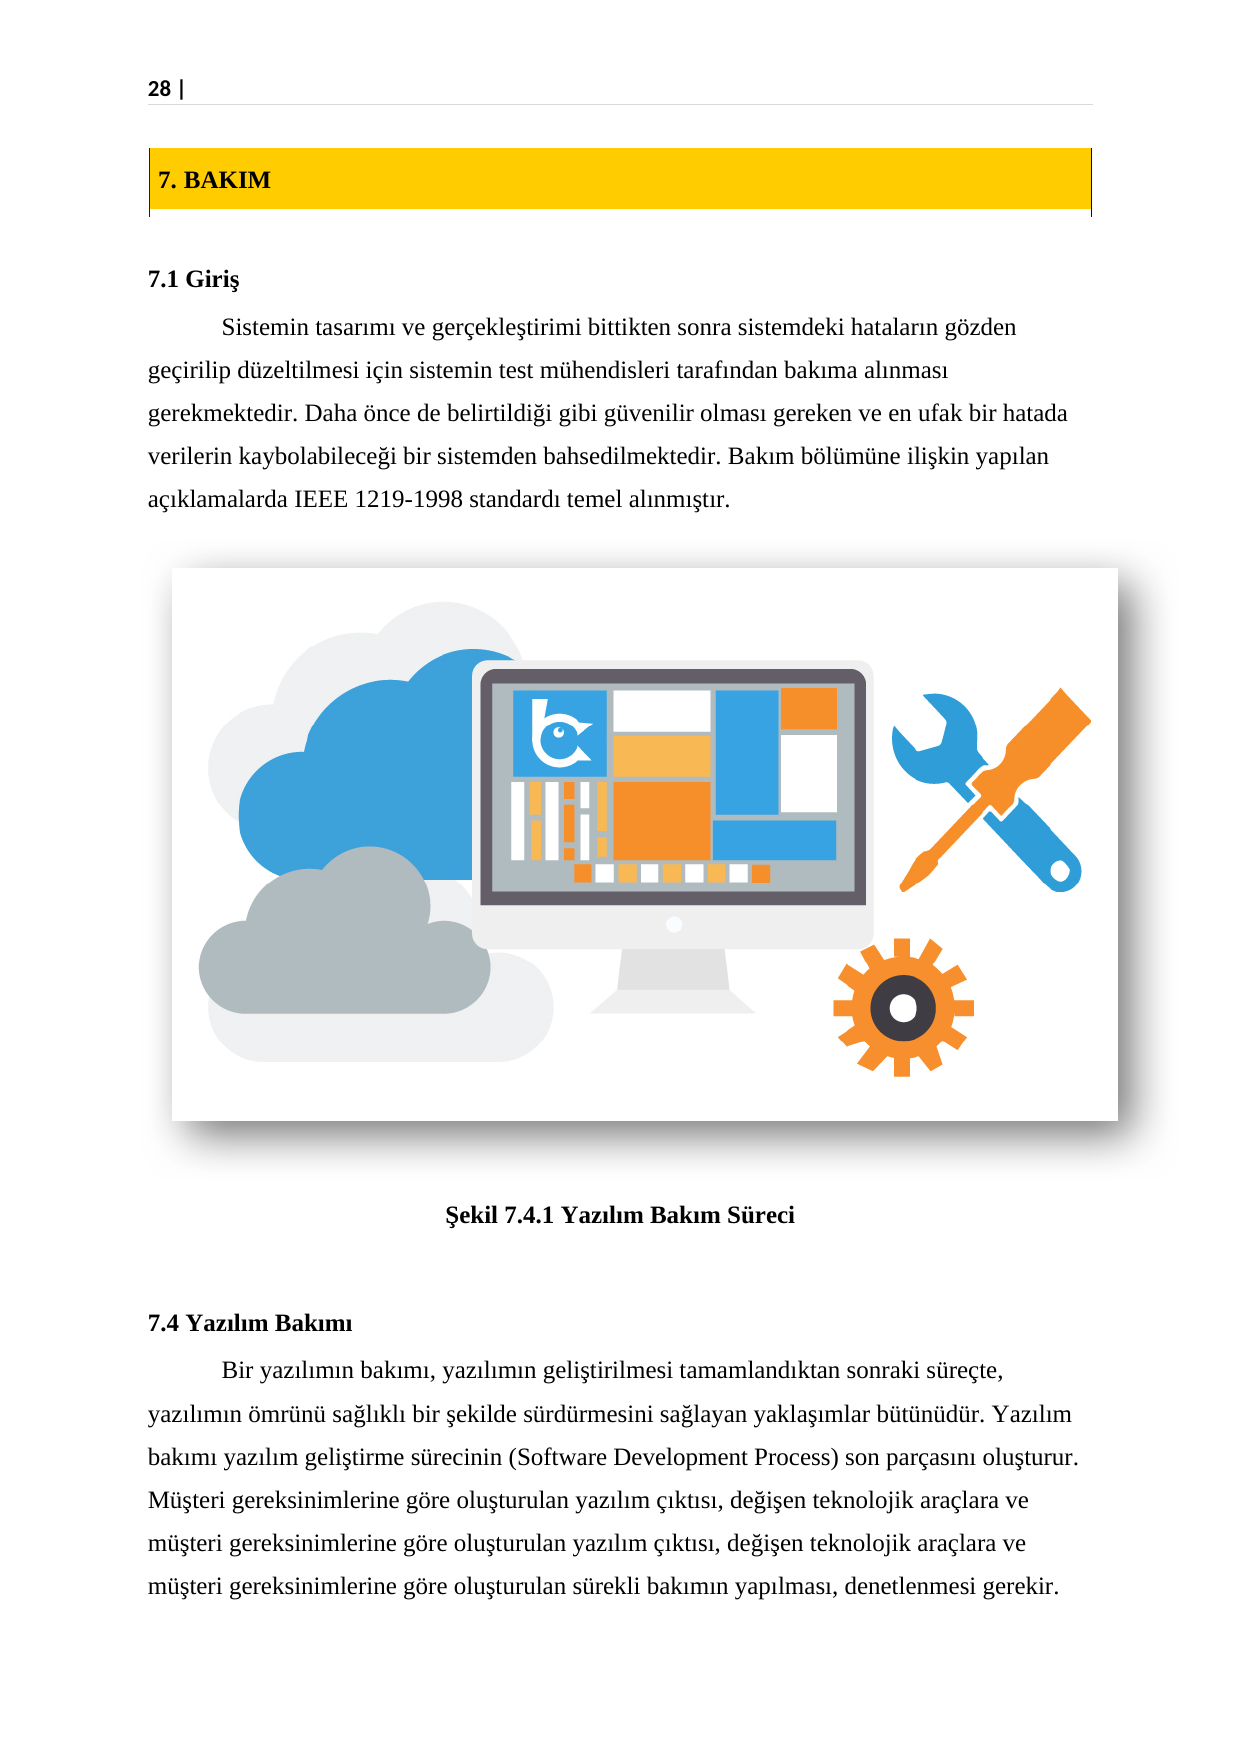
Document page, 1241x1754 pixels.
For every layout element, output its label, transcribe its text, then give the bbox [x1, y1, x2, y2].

table_header 7. BAKIM [150, 155, 1091, 209]
text Şekil 7.4.1 Yazılım Bakım Süreci [148, 1200, 1093, 1229]
text Sistemin tasarımı ve gerçekleştirimi bittikten sonra sistemdeki hataların gözden geçirilip düzeltilmesi için sistemin test mühendisleri tarafından bakıma alınması gerekmektedir. Daha önce de belirtildiği gibi güvenilir olması gereken ve en ufak bir hatada verilerin kaybolabileceği bir sistemden bahsedilmektedir. Bakım bölümüne ilişkin yapılan açıklamalarda IEEE 1219-1998 standardı temel alınmıştır. [148, 312, 1093, 513]
text 7.1 Giriş [148, 264, 1093, 293]
picture [172, 568, 1118, 1121]
text 7.4 Yazılım Bakımı [148, 1308, 1093, 1337]
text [148, 1356, 1093, 1600]
